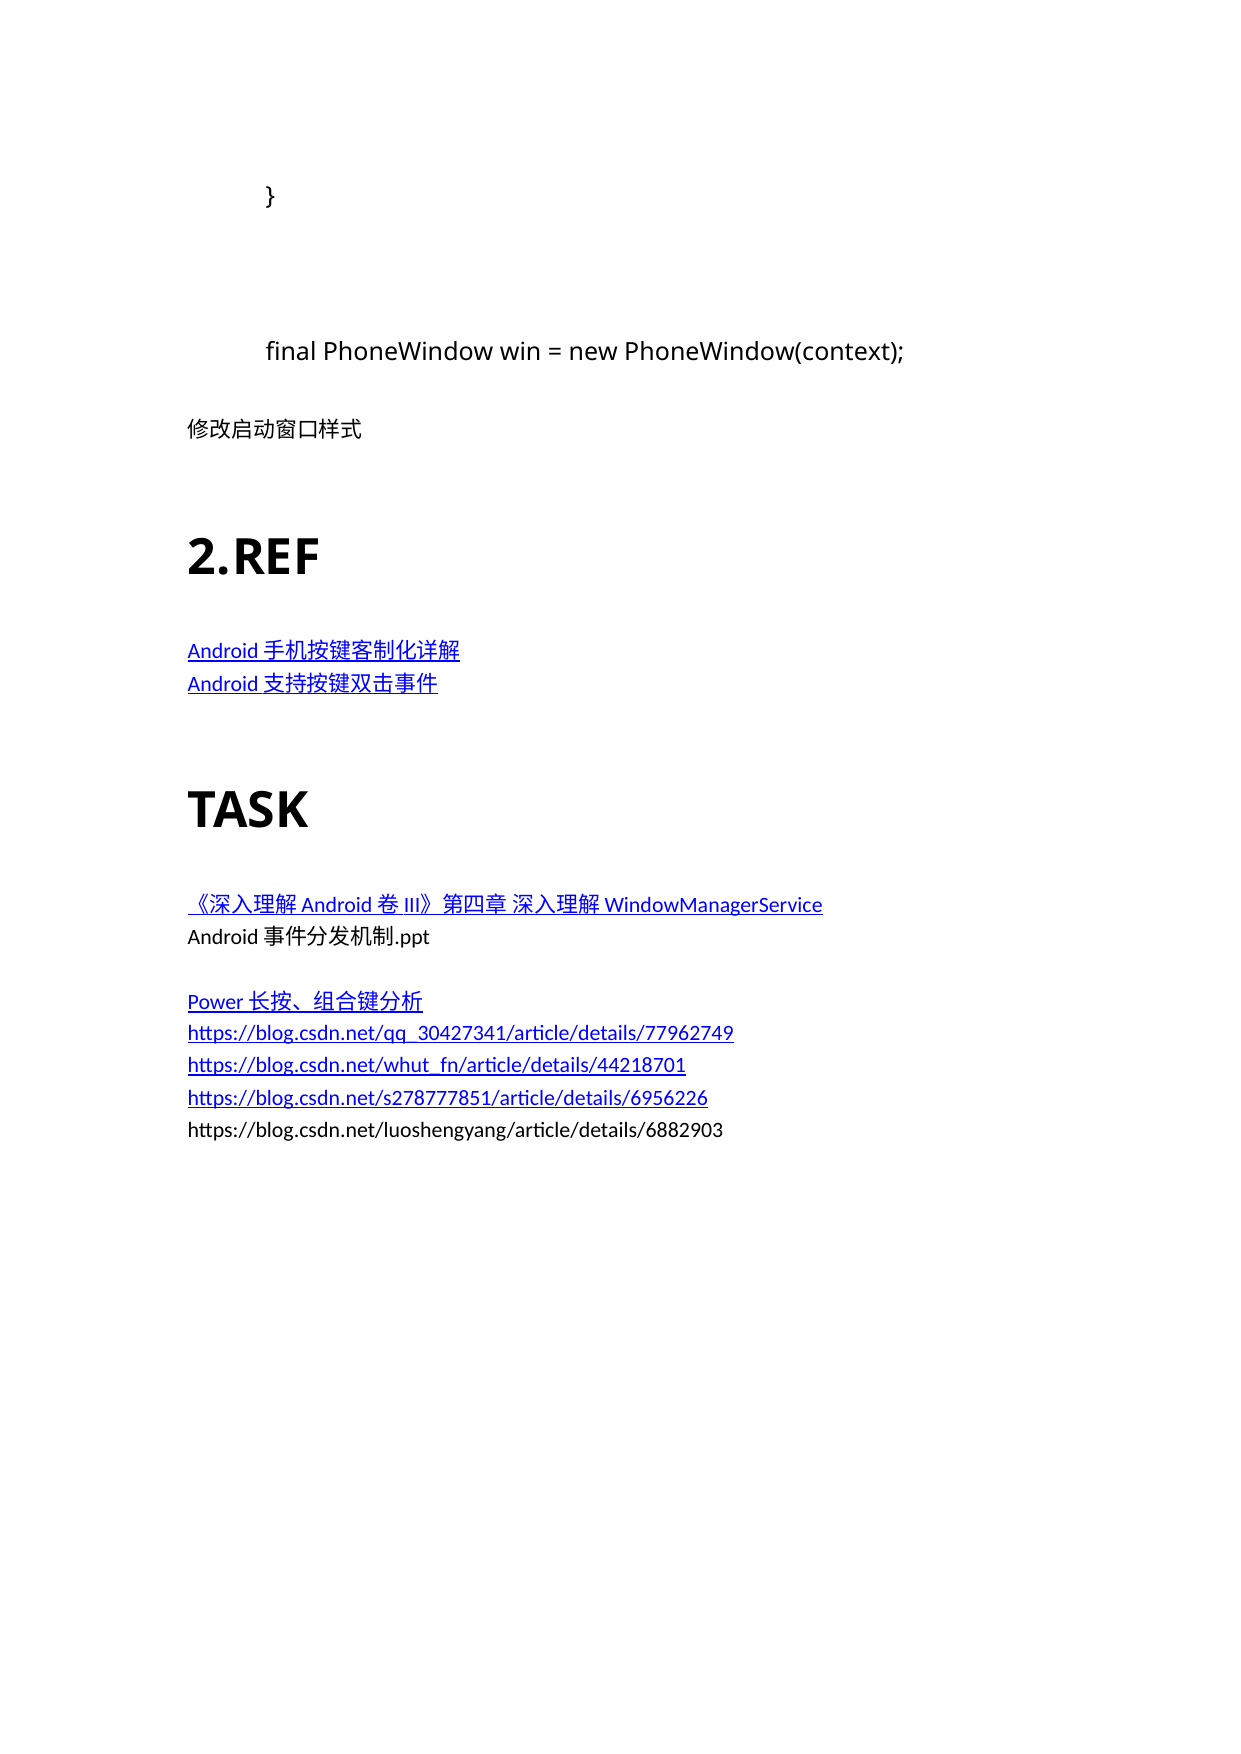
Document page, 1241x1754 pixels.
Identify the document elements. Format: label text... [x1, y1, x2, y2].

text 修改启动窗口样式 [187, 412, 1053, 444]
text Android 手机按键客制化详解 [187, 633, 1053, 665]
text } [187, 162, 1053, 227]
text final PhoneWindow win = new PhoneWindow(context); [187, 318, 1053, 383]
text https://blog.csdn.net/qq_30427341/article/details/77962749 [187, 1016, 1053, 1049]
text Power长按、组合键分析 [187, 984, 1053, 1016]
text https://blog.csdn.net/whut_fn/article/details/44218701 [187, 1049, 1053, 1081]
subtitle TASK [187, 759, 1053, 857]
text Android事件分发机制.ppt [187, 919, 1053, 951]
text Android支持按键双击事件 [187, 665, 1053, 730]
text https://blog.csdn.net/s278777851/article/details/6956226 [187, 1081, 1053, 1114]
text 《深入理解Android 卷III》第四章 深入理解WindowManagerService [187, 886, 1053, 919]
subtitle REF [187, 506, 1053, 604]
text https://blog.csdn.net/luoshengyang/article/details/6882903 [187, 1114, 1053, 1146]
